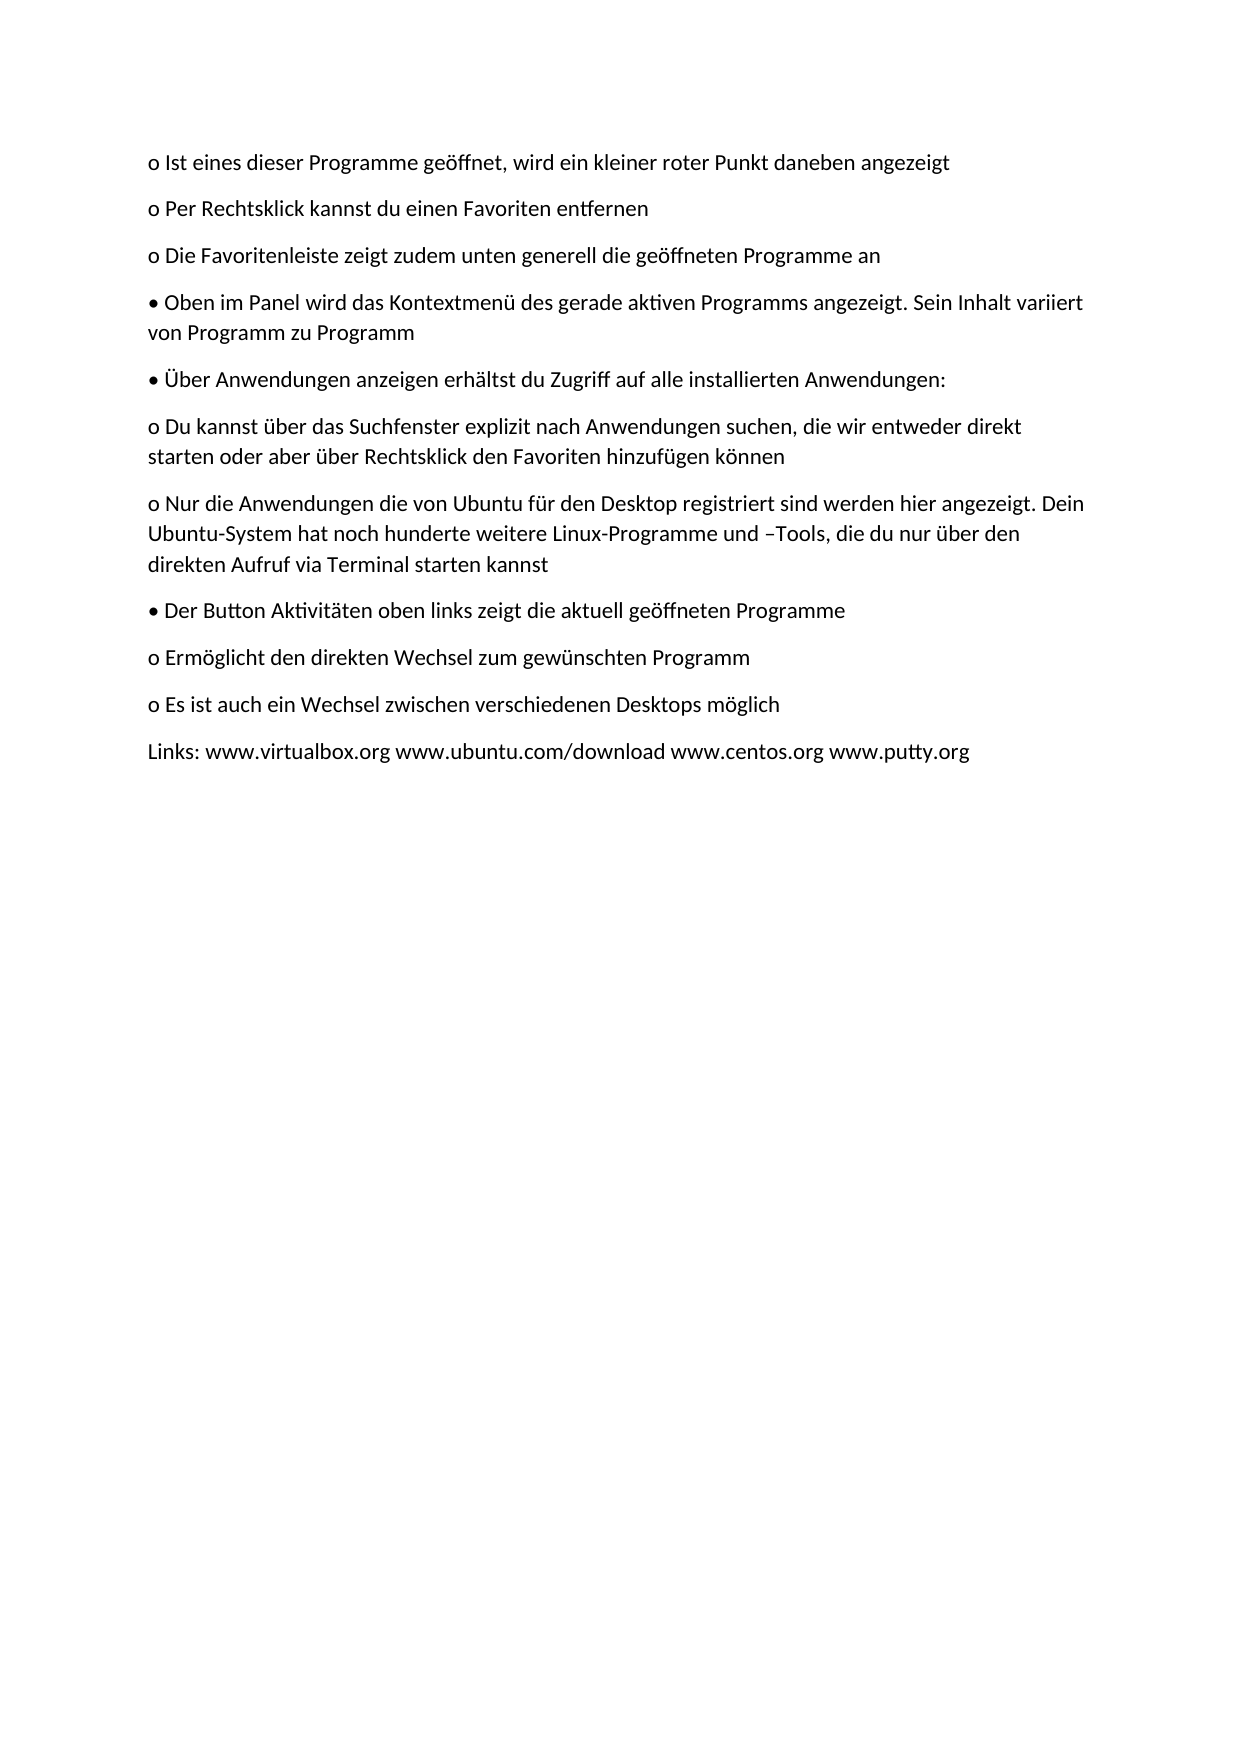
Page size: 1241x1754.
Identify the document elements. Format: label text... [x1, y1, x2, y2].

text o Ermöglicht den direkten Wechsel zum gewünschten Programm [148, 643, 1093, 671]
text Links: www.virtualbox.org www.ubuntu.com/download www.centos.org www.putty.org [148, 737, 1093, 765]
text • Über Anwendungen anzeigen erhältst du Zugriff auf alle installierten Anwendungen: [148, 365, 1093, 393]
text o Du kannst über das Suchfenster explizit nach Anwendungen suchen, die wir entweder direkt starten oder aber über Rechtsklick den Favoriten hinzufügen können [148, 412, 1093, 470]
text o Es ist auch ein Wechsel zwischen verschiedenen Desktops möglich [148, 690, 1093, 718]
text o Ist eines dieser Programme geöffnet, wird ein kleiner roter Punkt daneben angezeigt [148, 148, 1093, 176]
text • Der Button Aktivitäten oben links zeigt die aktuell geöffneten Programme [148, 597, 1093, 624]
text o Per Rechtsklick kannst du einen Favoriten entfernen [148, 194, 1093, 222]
text o Die Favoritenleiste zeigt zudem unten generell die geöffneten Programme an [148, 241, 1093, 269]
text o Nur die Anwendungen die von Ubuntu für den Desktop registriert sind werden hier angezeigt. Dein Ubuntu-System hat noch hunderte weitere Linux-Programme und –Tools, die du nur über den direkten Aufruf via Terminal starten kannst [148, 489, 1093, 578]
text • Oben im Panel wird das Kontextmenü des gerade aktiven Programms angezeigt. Sein Inhalt variiert von Programm zu Programm [148, 288, 1093, 346]
